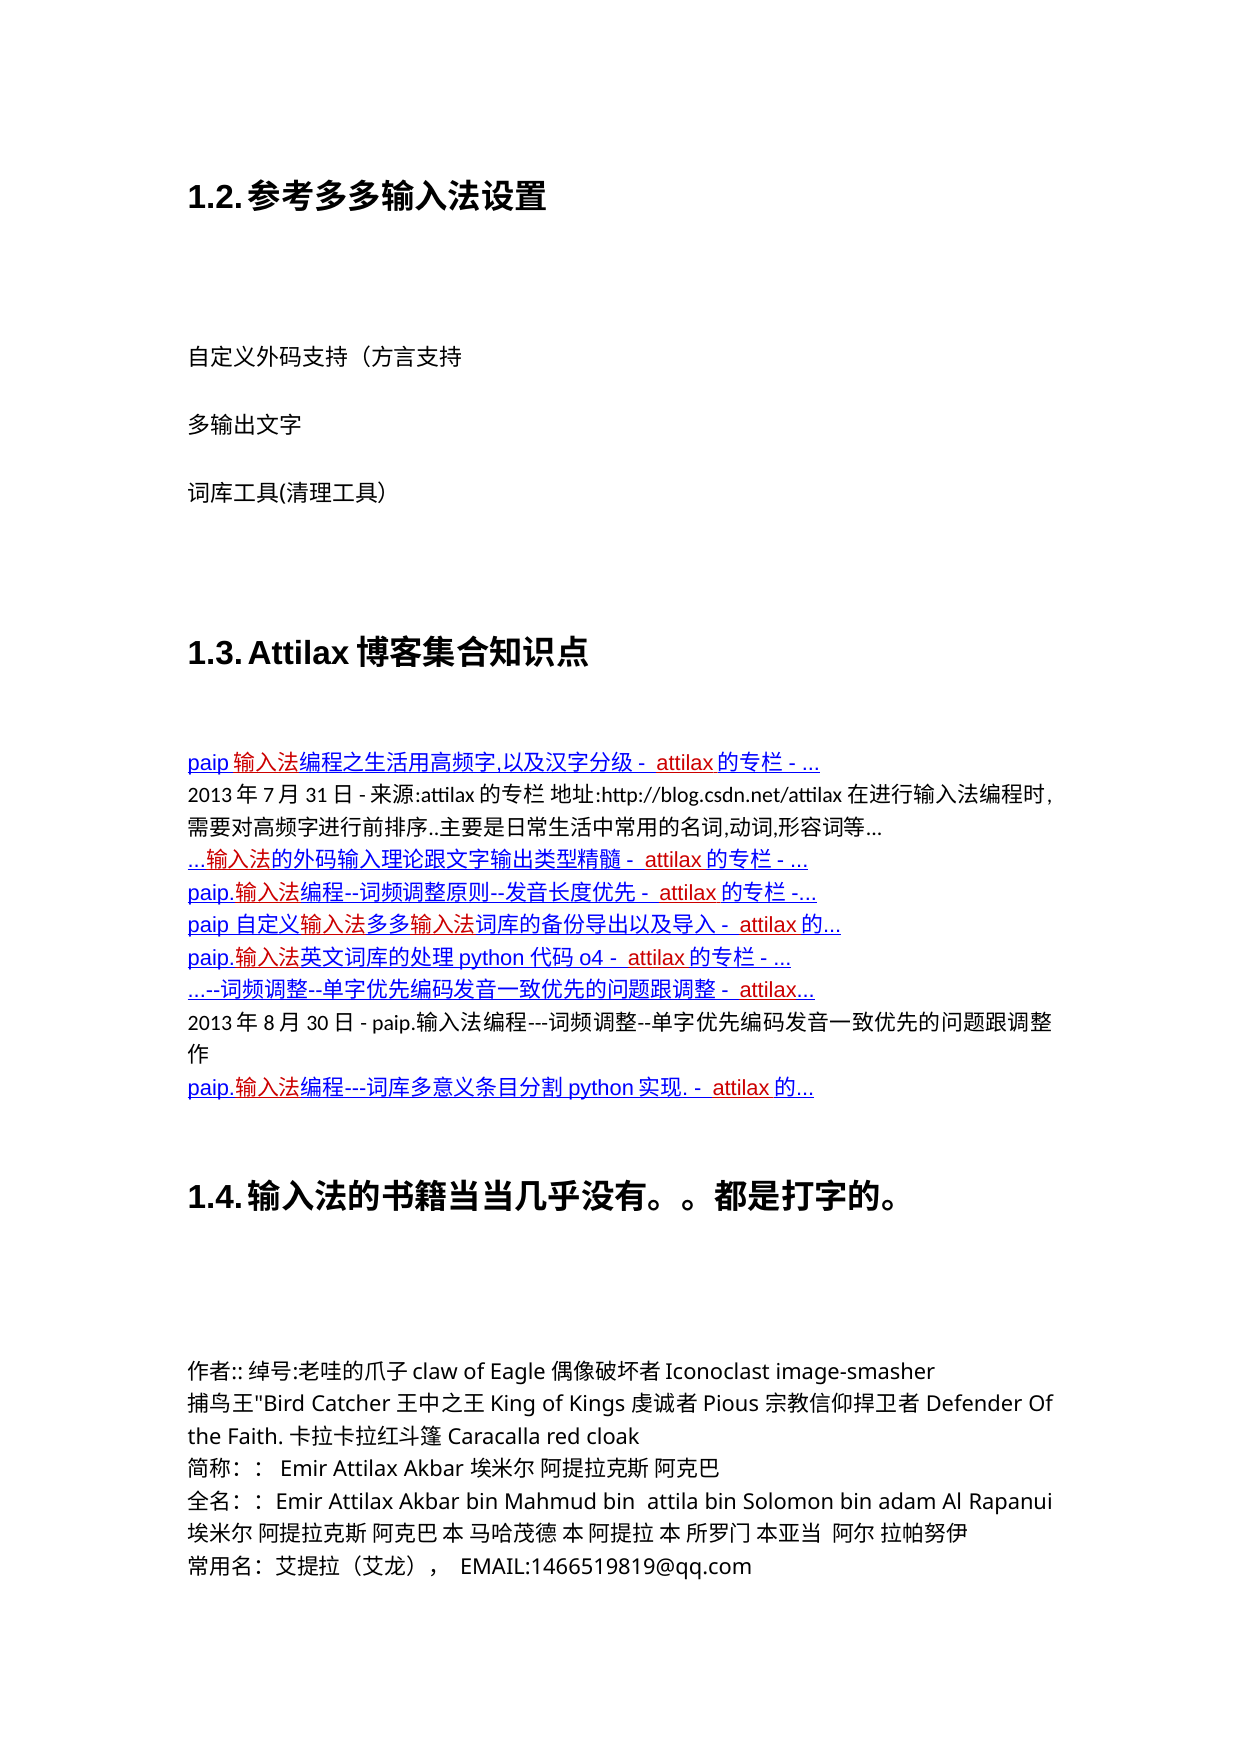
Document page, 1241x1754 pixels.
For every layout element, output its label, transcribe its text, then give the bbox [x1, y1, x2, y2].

text 全名：：Emir Attilax Akbar bin Mahmud bin attila bin Solomon bin adam Al Rapanui 埃米尔 阿提拉克斯 阿克巴 本 马哈茂德 本 阿提拉 本 所罗门 本亚当 阿尔 拉帕努伊 [187, 1483, 1053, 1548]
subtitle 参考多多输入法设置 [187, 162, 1053, 227]
text paip.输入法编程--词频调整原则--发音长度优先 - attilax的专栏 -... [187, 874, 1053, 907]
text paip输入法编程之生活用高频字,以及汉字分级 - attilax的专栏 - ... [187, 744, 1053, 777]
table_header 自定义外码支持（方言支持 [186, 321, 520, 389]
text 作者:: 绰号:老哇的爪子claw of Eagle 偶像破坏者Iconoclast image-smasher [187, 1353, 1053, 1386]
text ...输入法的外码输入理论跟文字输出类型精髓 - attilax的专栏 - ... [187, 842, 1053, 874]
subtitle 输入法的书籍当当几乎没有。。都是打字的。 [187, 1162, 1053, 1227]
text 2013年7月31日 - 来源:attilax的专栏 地址:http://blog.csdn.net/attilax 在进行输入法编程时,需要对高频字进行前排序..主要是日常生活中常用的名词,动词,形容词等... [187, 777, 1053, 842]
text 捕鸟王"Bird Catcher 王中之王King of Kings 虔诚者Pious 宗教信仰捍卫者 Defender Of the Faith. 卡拉卡拉红斗篷 Caracalla red cloak [187, 1386, 1053, 1451]
text ...--词频调整--单字优先编码发音一致优先的问题跟调整 - attilax... [187, 972, 1053, 1004]
text 2013年8月30日 - paip.输入法编程---词频调整--单字优先编码发音一致优先的问题跟调整 作 [187, 1004, 1053, 1069]
table_cell 多输出文字 [186, 389, 520, 457]
table_cell 词库工具(清理工具） [186, 458, 520, 526]
text paip.输入法编程---词库多意义条目分割 python实现. - attilax的... [187, 1069, 1053, 1102]
text 常用名：艾提拉（艾龙）， EMAIL:1466519819@qq.com [187, 1548, 1053, 1581]
text paip.输入法英文词库的处理 python 代码 o4 - attilax的专栏 - ... [187, 939, 1053, 972]
subtitle Attilax博客集合知识点 [187, 618, 1053, 683]
text paip 自定义输入法多多输入法词库的备份导出以及导入 - attilax的... [187, 907, 1053, 939]
text 简称：： Emir Attilax Akbar 埃米尔 阿提拉克斯 阿克巴 [187, 1451, 1053, 1483]
